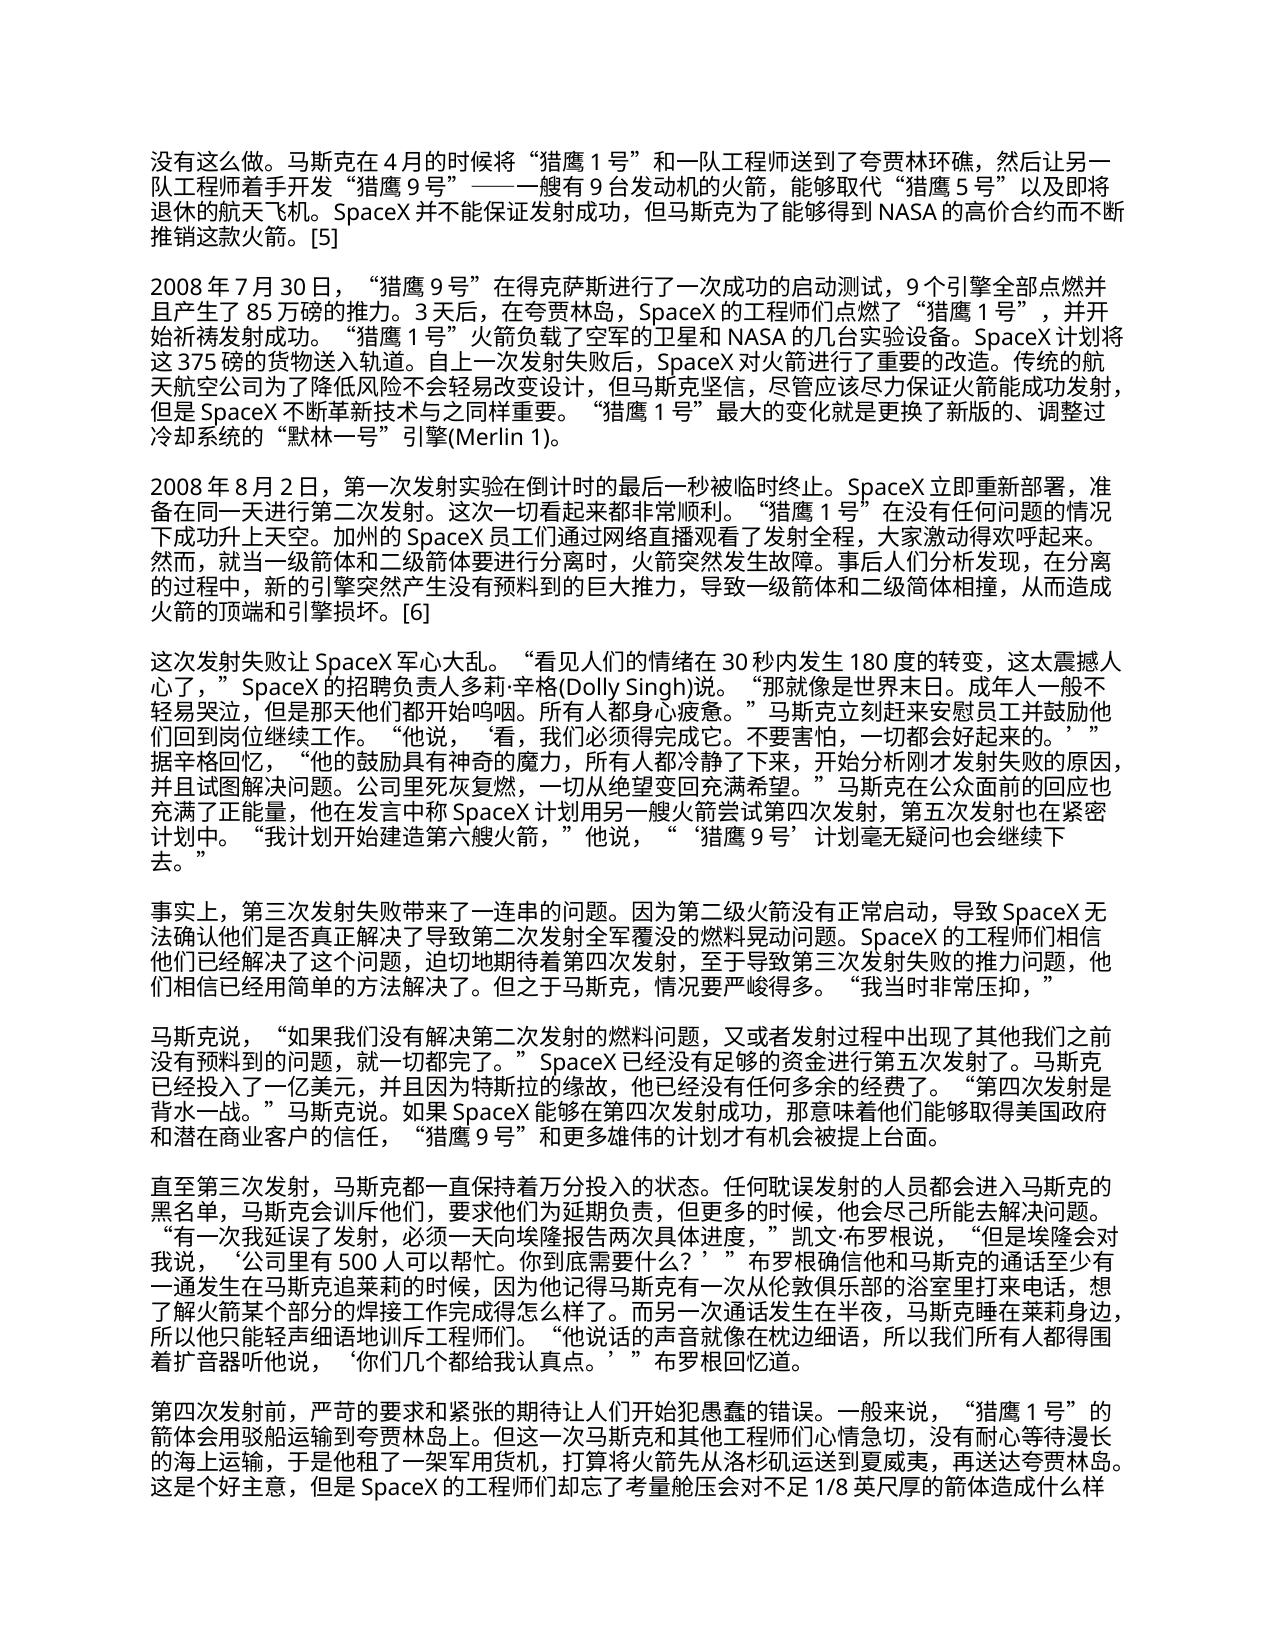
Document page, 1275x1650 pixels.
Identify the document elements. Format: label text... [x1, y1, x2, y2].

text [150, 1400, 1125, 1500]
text 事实上，第三次发射失败带来了一连串的问题。因为第二级火箭没有正常启动，导致SpaceX无法确认他们是否真正解决了导致第二次发射全军覆没的燃料晃动问题。SpaceX的工程师们相信他们已经解决了这个问题，迫切地期待着第四次发射，至于导致第三次发射失败的推力问题，他们相信已经用简单的方法解决了。但之于马斯克，情况要严峻得多。“我当时非常压抑，” [150, 900, 1125, 1000]
text 马斯克说，“如果我们没有解决第二次发射的燃料问题，又或者发射过程中出现了其他我们之前没有预料到的问题，就一切都完了。”SpaceX已经没有足够的资金进行第五次发射了。马斯克已经投入了一亿美元，并且因为特斯拉的缘故，他已经没有任何多余的经费了。“第四次发射是背水一战。”马斯克说。如果SpaceX能够在第四次发射成功，那意味着他们能够取得美国政府和潜在商业客户的信任，“猎鹰9号”和更多雄伟的计划才有机会被提上台面。 [150, 1025, 1125, 1150]
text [150, 150, 1125, 250]
text 这次发射失败让SpaceX军心大乱。“看见人们的情绪在30秒内发生180度的转变，这太震撼人心了，”SpaceX的招聘负责人多莉·辛格(Dolly Singh)说。“那就像是世界末日。成年人一般不轻易哭泣，但是那天他们都开始呜咽。所有人都身心疲惫。”马斯克立刻赶来安慰员工并鼓励他们回到岗位继续工作。“他说，‘看，我们必须得完成它。不要害怕，一切都会好起来的。’”据辛格回忆，“他的鼓励具有神奇的魔力，所有人都冷静了下来，开始分析刚才发射失败的原因，并且试图解决问题。公司里死灰复燃，一切从绝望变回充满希望。”马斯克在公众面前的回应也充满了正能量，他在发言中称SpaceX计划用另一艘火箭尝试第四次发射，第五次发射也在紧密计划中。“我计划开始建造第六艘火箭，”他说，“‘猎鹰9号’计划毫无疑问也会继续下去。” [150, 650, 1125, 875]
text 2008年7月30日，“猎鹰9号”在得克萨斯进行了一次成功的启动测试，9个引擎全部点燃并且产生了85万磅的推力。3天后，在夸贾林岛，SpaceX的工程师们点燃了“猎鹰1号”，并开始祈祷发射成功。“猎鹰1号”火箭负载了空军的卫星和NASA的几台实验设备。SpaceX计划将这375磅的货物送入轨道。自上一次发射失败后，SpaceX对火箭进行了重要的改造。传统的航天航空公司为了降低风险不会轻易改变设计，但马斯克坚信，尽管应该尽力保证火箭能成功发射，但是SpaceX不断革新技术与之同样重要。“猎鹰1号”最大的变化就是更换了新版的、调整过冷却系统的“默林一号”引擎(Merlin 1)。 [150, 275, 1125, 450]
text 直至第三次发射，马斯克都一直保持着万分投入的状态。任何耽误发射的人员都会进入马斯克的黑名单，马斯克会训斥他们，要求他们为延期负责，但更多的时候，他会尽己所能去解决问题。“有一次我延误了发射，必须一天向埃隆报告两次具体进度，”凯文·布罗根说，“但是埃隆会对我说，‘公司里有500人可以帮忙。你到底需要什么？’”布罗根确信他和马斯克的通话至少有一通发生在马斯克追莱莉的时候，因为他记得马斯克有一次从伦敦俱乐部的浴室里打来电话，想了解火箭某个部分的焊接工作完成得怎么样了。而另一次通话发生在半夜，马斯克睡在莱莉身边，所以他只能轻声细语地训斥工程师们。“他说话的声音就像在枕边细语，所以我们所有人都得围着扩音器听他说，‘你们几个都给我认真点。’”布罗根回忆道。 [150, 1175, 1125, 1375]
text 2008年8月2日，第一次发射实验在倒计时的最后一秒被临时终止。SpaceX立即重新部署，准备在同一天进行第二次发射。这次一切看起来都非常顺利。“猎鹰1号”在没有任何问题的情况下成功升上天空。加州的SpaceX员工们通过网络直播观看了发射全程，大家激动得欢呼起来。然而，就当一级箭体和二级箭体要进行分离时，火箭突然发生故障。事后人们分析发现，在分离的过程中，新的引擎突然产生没有预料到的巨大推力，导致一级箭体和二级简体相撞，从而造成火箭的顶端和引擎损坏。[6] [150, 475, 1125, 625]
